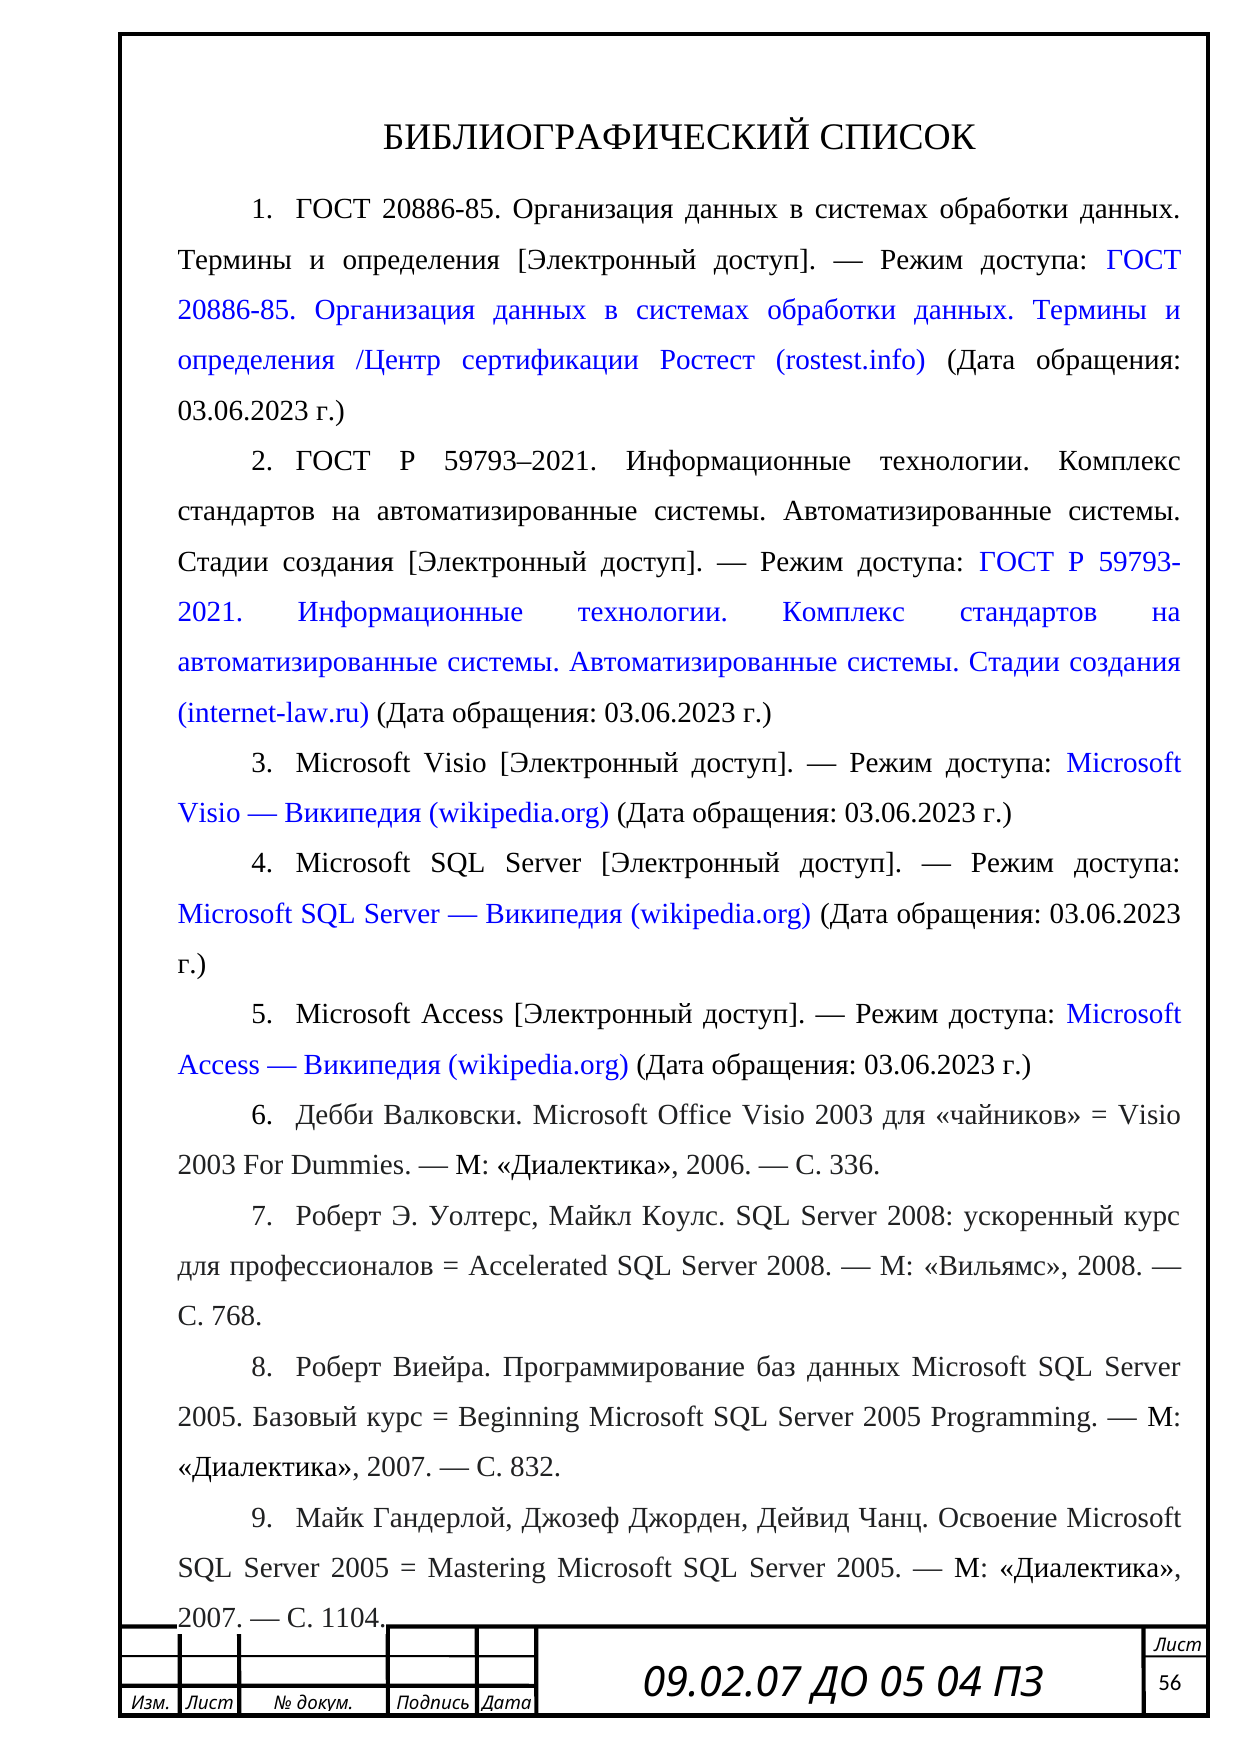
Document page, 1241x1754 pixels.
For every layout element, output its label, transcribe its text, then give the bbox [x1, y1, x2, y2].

list Microsoft Visio [Электронный доступ]. — Режим доступа: Microsoft Visio — Википедия (wikipedia.org) (Дата обращения: 03.06.2023 г.) [177, 745, 1181, 829]
list ГОСТ Р 59793–2021. Информационные технологии. Комплекс стандартов на автоматизированные системы. Автоматизированные системы. Стадии создания [Электронный доступ]. — Режим доступа: ГОСТ Р 59793-2021. Информационные технологии. Комплекс стандартов на автоматизированные системы. Автоматизированные системы. Стадии создания (internet-law.ru) (Дата обращения: 03.06.2023 г.) [177, 443, 1181, 728]
list Майк Гандерлой, Джозеф Джорден, Дейвид Чанц. Освоение Microsoft SQL Server 2005 = Mastering Microsoft SQL Server 2005. — М: «Диалектика», 2007. — С. 1104. [177, 1500, 1181, 1634]
list Microsoft SQL Server [Электронный доступ]. — Режим доступа: Microsoft SQL Server — Википедия (wikipedia.org) (Дата обращения: 03.06.2023 г.) [177, 846, 1181, 980]
subtitle БИБЛИОГРАФИЧЕСКИЙ СПИСОК [177, 114, 1181, 157]
list ГОСТ 20886-85. Организация данных в системах обработки данных. Термины и определения [Электронный доступ]. — Режим доступа: ГОСТ 20886-85. Организация данных в системах обработки данных. Термины и определения /Центр сертификации Ростест (rostest.info) (Дата обращения: 03.06.2023 г.) [177, 192, 1181, 426]
list Роберт Э. Уолтерс, Майкл Коулс. SQL Server 2008: ускоренный курс для профессионалов = Accelerated SQL Server 2008. — М: «Вильямс», 2008. — С. 768. [177, 1198, 1181, 1332]
list Microsoft Access [Электронный доступ]. — Режим доступа: Microsoft Access — Википедия (wikipedia.org) (Дата обращения: 03.06.2023 г.) [177, 997, 1181, 1080]
list Дебби Валковски. Microsoft Office Visio 2003 для «чайников» = Visio 2003 For Dummies. — М: «Диалектика», 2006. — С. 336. [177, 1097, 1181, 1181]
list Роберт Виейра. Программирование баз данных Microsoft SQL Server 2005. Базовый курс = Beginning Microsoft SQL Server 2005 Programming. — М: «Диалектика», 2007. — С. 832. [177, 1349, 1181, 1483]
